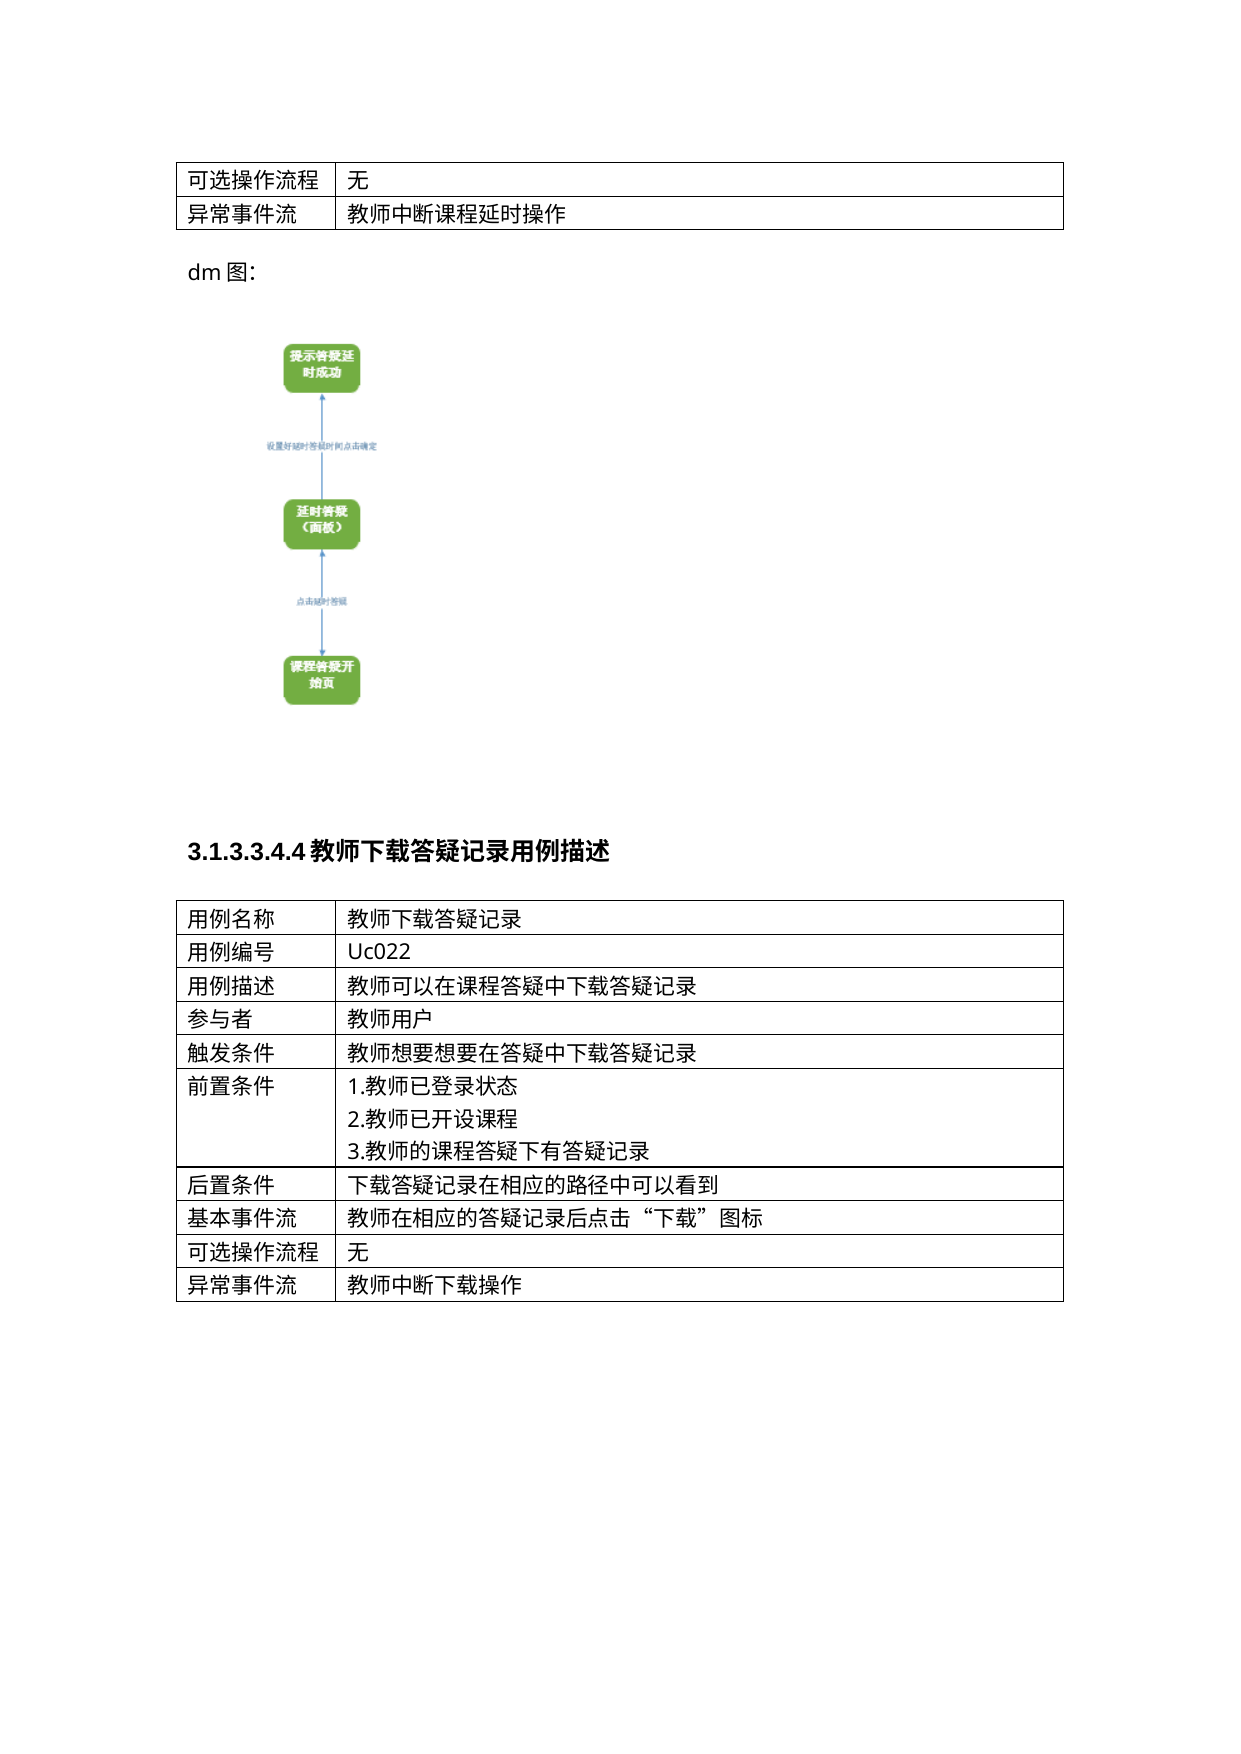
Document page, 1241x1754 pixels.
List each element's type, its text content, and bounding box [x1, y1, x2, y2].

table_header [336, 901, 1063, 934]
subtitle 3.1.3.3.4.4教师下载答疑记录用例描述 [187, 817, 1053, 882]
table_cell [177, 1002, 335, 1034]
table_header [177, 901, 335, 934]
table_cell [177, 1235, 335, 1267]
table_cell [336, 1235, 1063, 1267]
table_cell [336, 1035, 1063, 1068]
subtitle dm图： [187, 255, 1053, 288]
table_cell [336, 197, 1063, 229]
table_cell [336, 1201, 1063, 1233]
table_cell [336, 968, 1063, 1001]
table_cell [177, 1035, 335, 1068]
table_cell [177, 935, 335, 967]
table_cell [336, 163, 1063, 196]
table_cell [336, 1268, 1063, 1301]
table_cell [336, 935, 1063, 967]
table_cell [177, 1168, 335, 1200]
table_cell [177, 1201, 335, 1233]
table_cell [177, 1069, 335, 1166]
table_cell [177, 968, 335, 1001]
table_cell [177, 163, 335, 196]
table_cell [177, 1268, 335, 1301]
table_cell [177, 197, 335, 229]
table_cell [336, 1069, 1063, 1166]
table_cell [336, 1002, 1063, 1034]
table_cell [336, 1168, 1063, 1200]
picture [187, 304, 486, 775]
